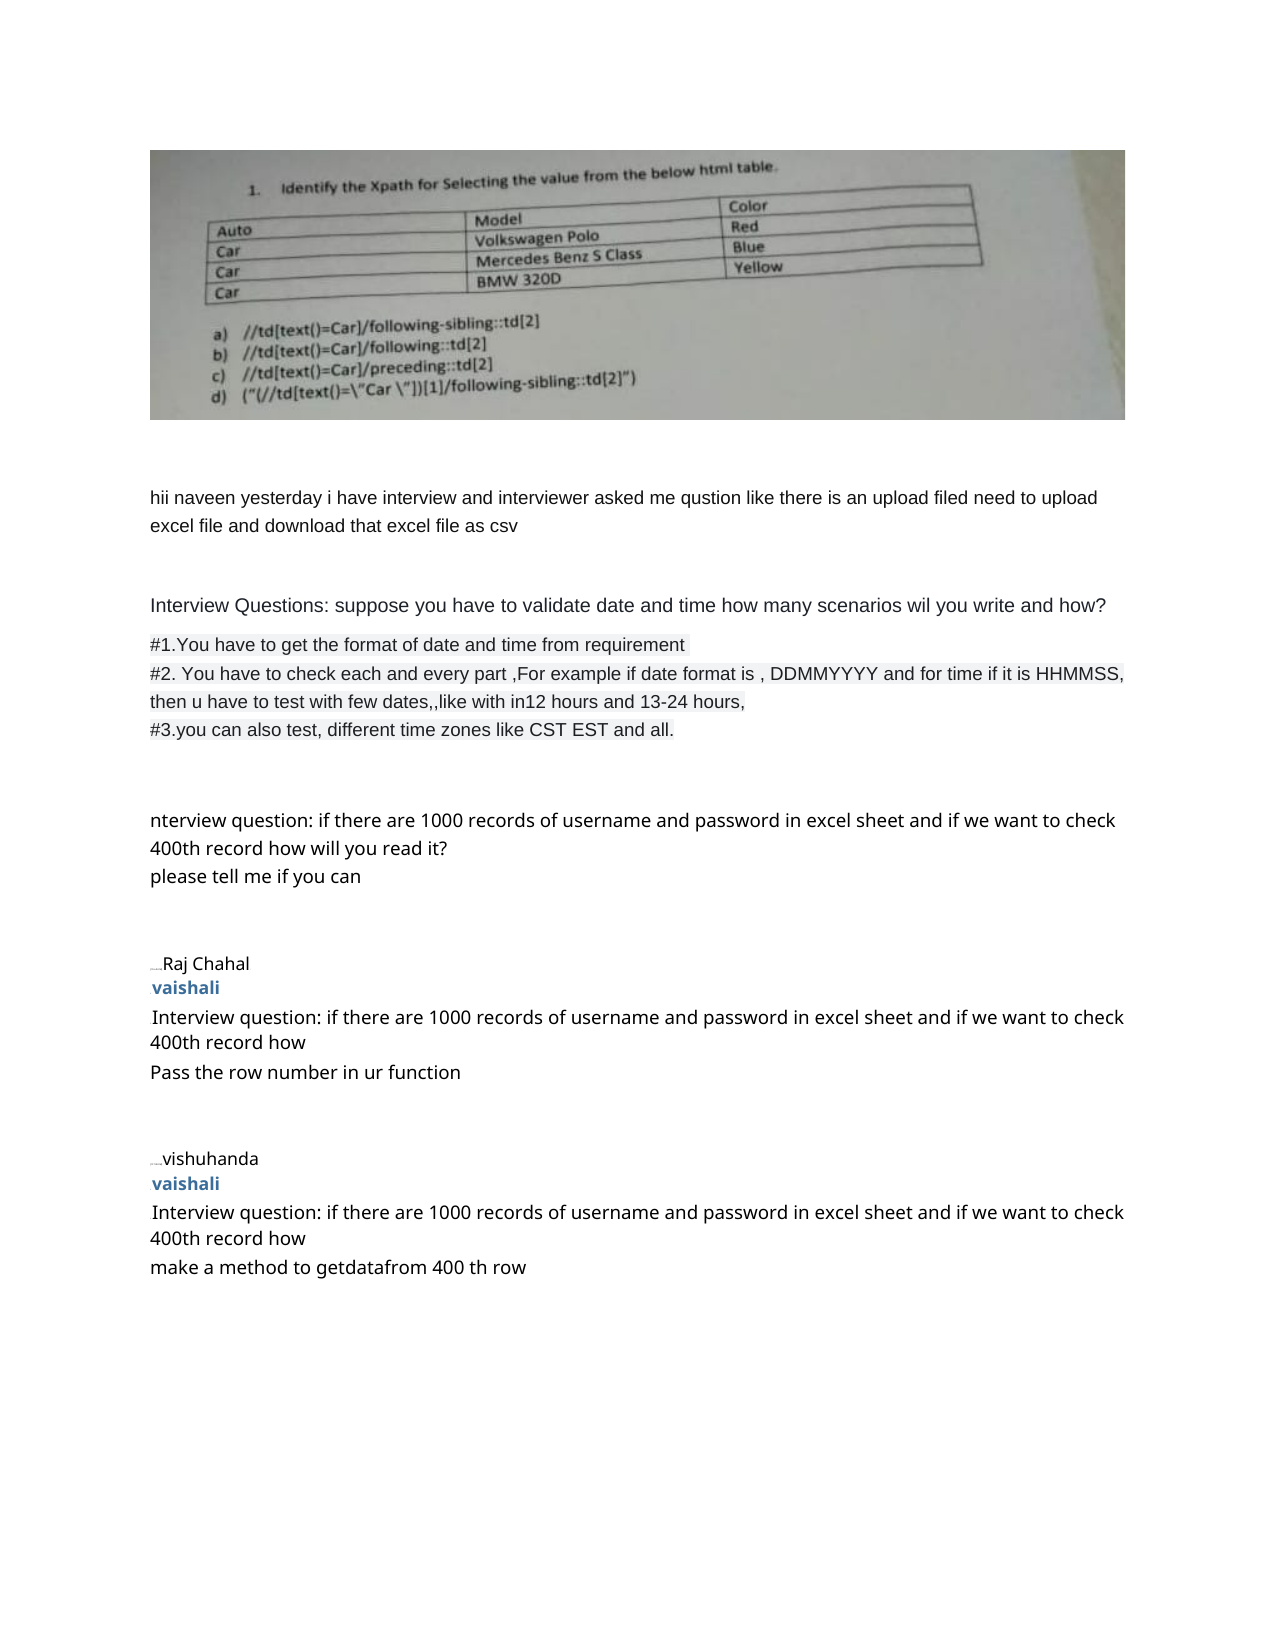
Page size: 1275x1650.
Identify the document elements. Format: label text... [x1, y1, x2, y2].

text nterview question: if there are 1000 records of username and password in excel sheet and if we want to check 400th record how will you read it? please tell me if you can [150, 805, 1125, 889]
text [1:16:45 PM]Raj Chahal: [150, 951, 1125, 976]
text make a method to getdatafrom 400 th row [150, 1252, 1125, 1280]
text > vaishali [150, 976, 1125, 1000]
text Pass the row number in ur function [150, 1057, 1125, 1085]
text > vaishali [150, 1171, 1125, 1195]
text > Interview question: if there are 1000 records of username and password in excel sheet and if we want to check 400th record how [150, 1199, 1125, 1251]
text > Interview question: if there are 1000 records of username and password in excel sheet and if we want to check 400th record how [150, 1004, 1125, 1055]
picture [150, 150, 1125, 420]
text #1.You have to get the format of date and time from requirement #2. You have to check each and every part ,For example if date format is , DDMMYYYY and for time if it is HHMMSS, then u have to test with few dates,,like with in12 hours and 13-24 hours, #3.you can also test, different time zones like CST EST and all. [150, 628, 1125, 740]
text Interview Questions: suppose you have to validate date and time how many scenarios wil you write and how? [150, 588, 1125, 616]
text hii naveen yesterday i have interview and interviewer asked me qustion like there is an upload filed need to upload excel file and download that excel file as csv [150, 481, 1125, 537]
text [1:17:00 PM]vishuhanda: [150, 1147, 1125, 1171]
